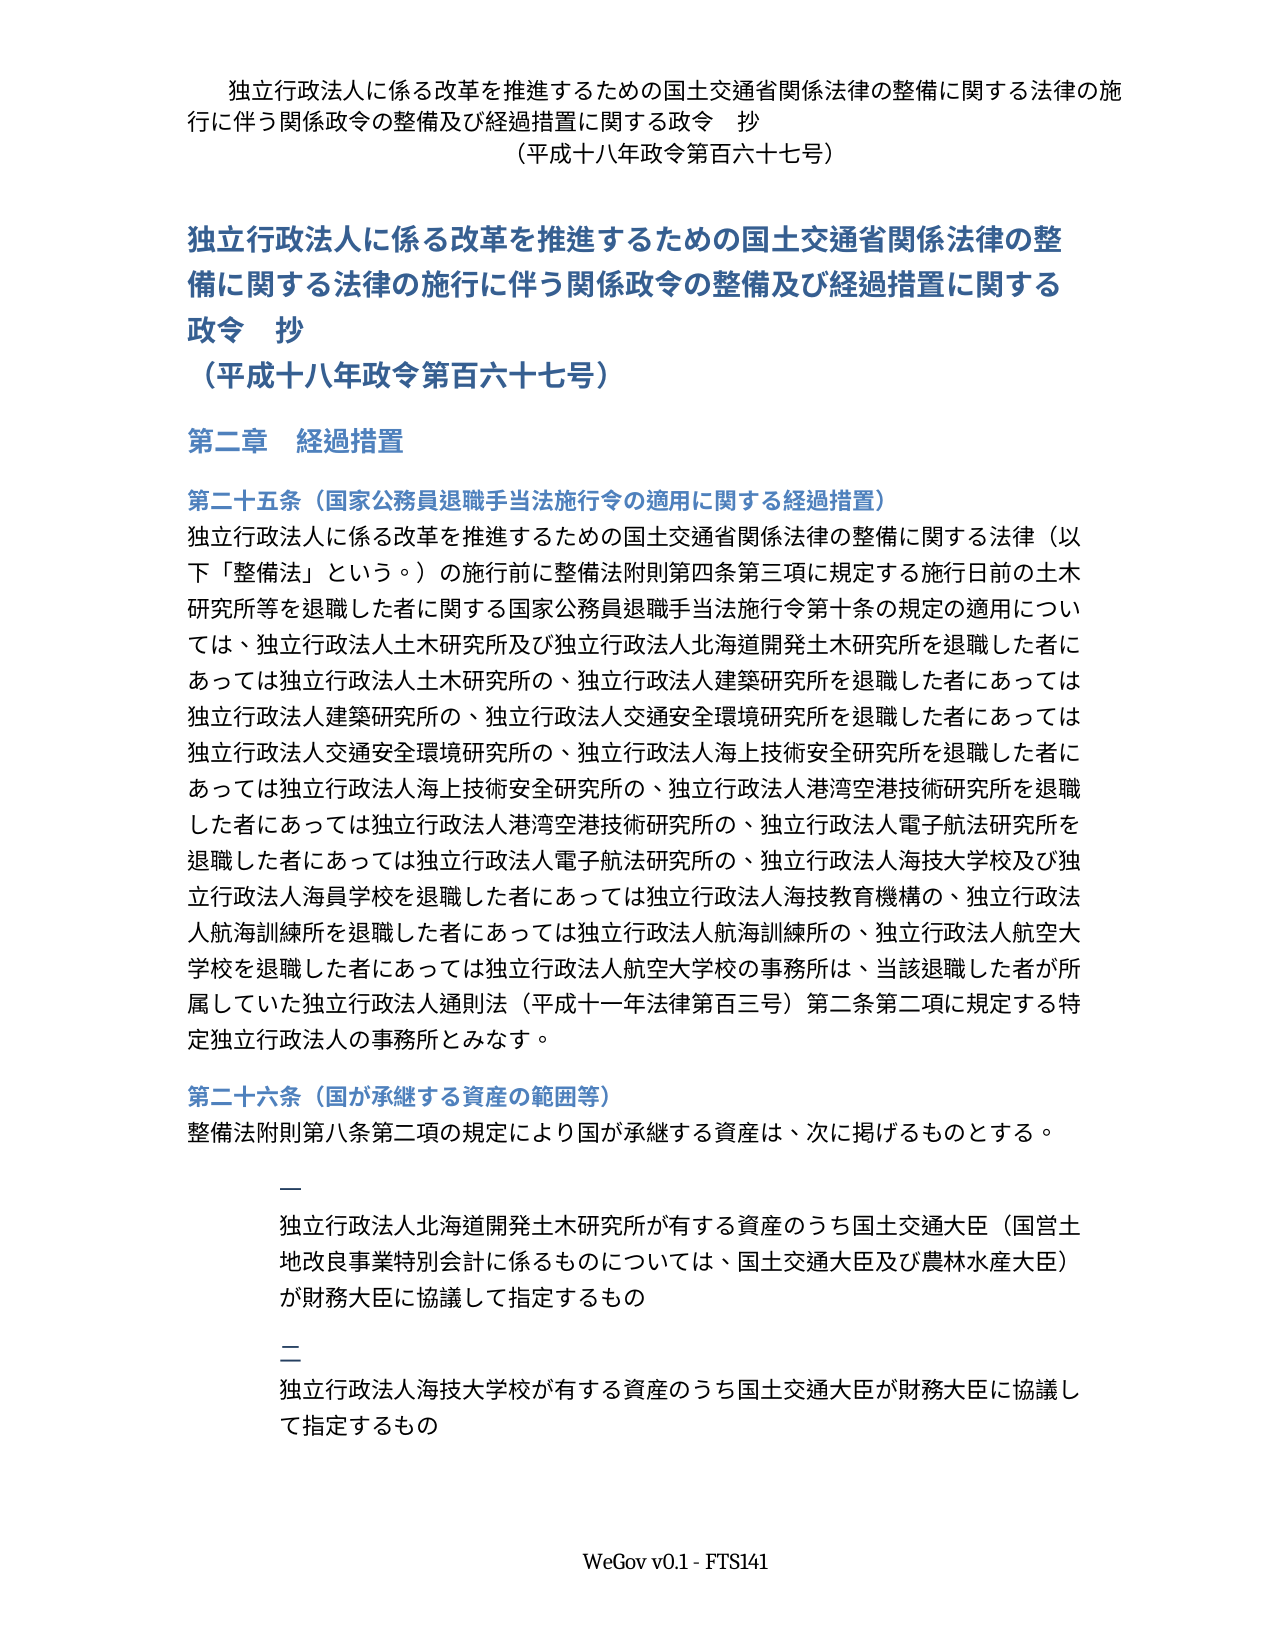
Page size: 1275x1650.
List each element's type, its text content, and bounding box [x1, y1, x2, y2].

subtitle 二 [279, 1338, 1087, 1370]
text 独立行政法人に係る改革を推進するための国土交通省関係法律の整備に関する法律（以下「整備法」という。）の施行前に整備法附則第四条第三項に規定する施行日前の土木研究所等を退職した者に関する国家公務員退職手当法施行令第十条の規定の適用については、独立行政法人土木研究所及び独立行政法人北海道開発土木研究所を退職した者にあっては独立行政法人土木研究所の、独立行政法人建築研究所を退職した者にあっては独立行政法人建築研究所の、独立行政法人交通安全環境研究所を退職した者にあっては独立行政法人交通安全環境研究所の、独立行政法人海上技術安全研究所を退職した者にあっては独立行政法人海上技術安全研究所の、独立行政法人港湾空港技術研究所を退職した者にあっては独立行政法人港湾空港技術研究所の、独立行政法人電子航法研究所を退職した者にあっては独立行政法人電子航法研究所の、独立行政法人海技大学校及び独立行政法人海員学校を退職した者にあっては独立行政法人海技教育機構の、独立行政法人航海訓練所を退職した者にあっては独立行政法人航海訓練所の、独立行政法人航空大学校を退職した者にあっては独立行政法人航空大学校の事務所は、当該退職した者が所属していた独立行政法人通則法（平成十一年法律第百三号）第二条第二項に規定する特定独立行政法人の事務所とみなす。 [187, 521, 1087, 1056]
text 独立行政法人北海道開発土木研究所が有する資産のうち国土交通大臣（国営土地改良事業特別会計に係るものについては、国土交通大臣及び農林水産大臣）が財務大臣に協議して指定するもの [279, 1210, 1087, 1313]
subtitle 一 [279, 1174, 1087, 1205]
subtitle 独立行政法人に係る改革を推進するための国土交通省関係法律の整備に関する法律の施行に伴う関係政令の整備及び経過措置に関する政令 抄 （平成十八年政令第百六十七号） [187, 219, 1087, 395]
subtitle 第二十六条（国が承継する資産の範囲等） [187, 1081, 1087, 1112]
subtitle 第二十五条（国家公務員退職手当法施行令の適用に関する経過措置） [187, 485, 1087, 517]
text 独立行政法人海技大学校が有する資産のうち国土交通大臣が財務大臣に協議して指定するもの [279, 1374, 1087, 1442]
text 整備法附則第八条第二項の規定により国が承継する資産は、次に掲げるものとする。 [187, 1117, 1087, 1148]
subtitle 第二章 経過措置 [187, 422, 1087, 459]
